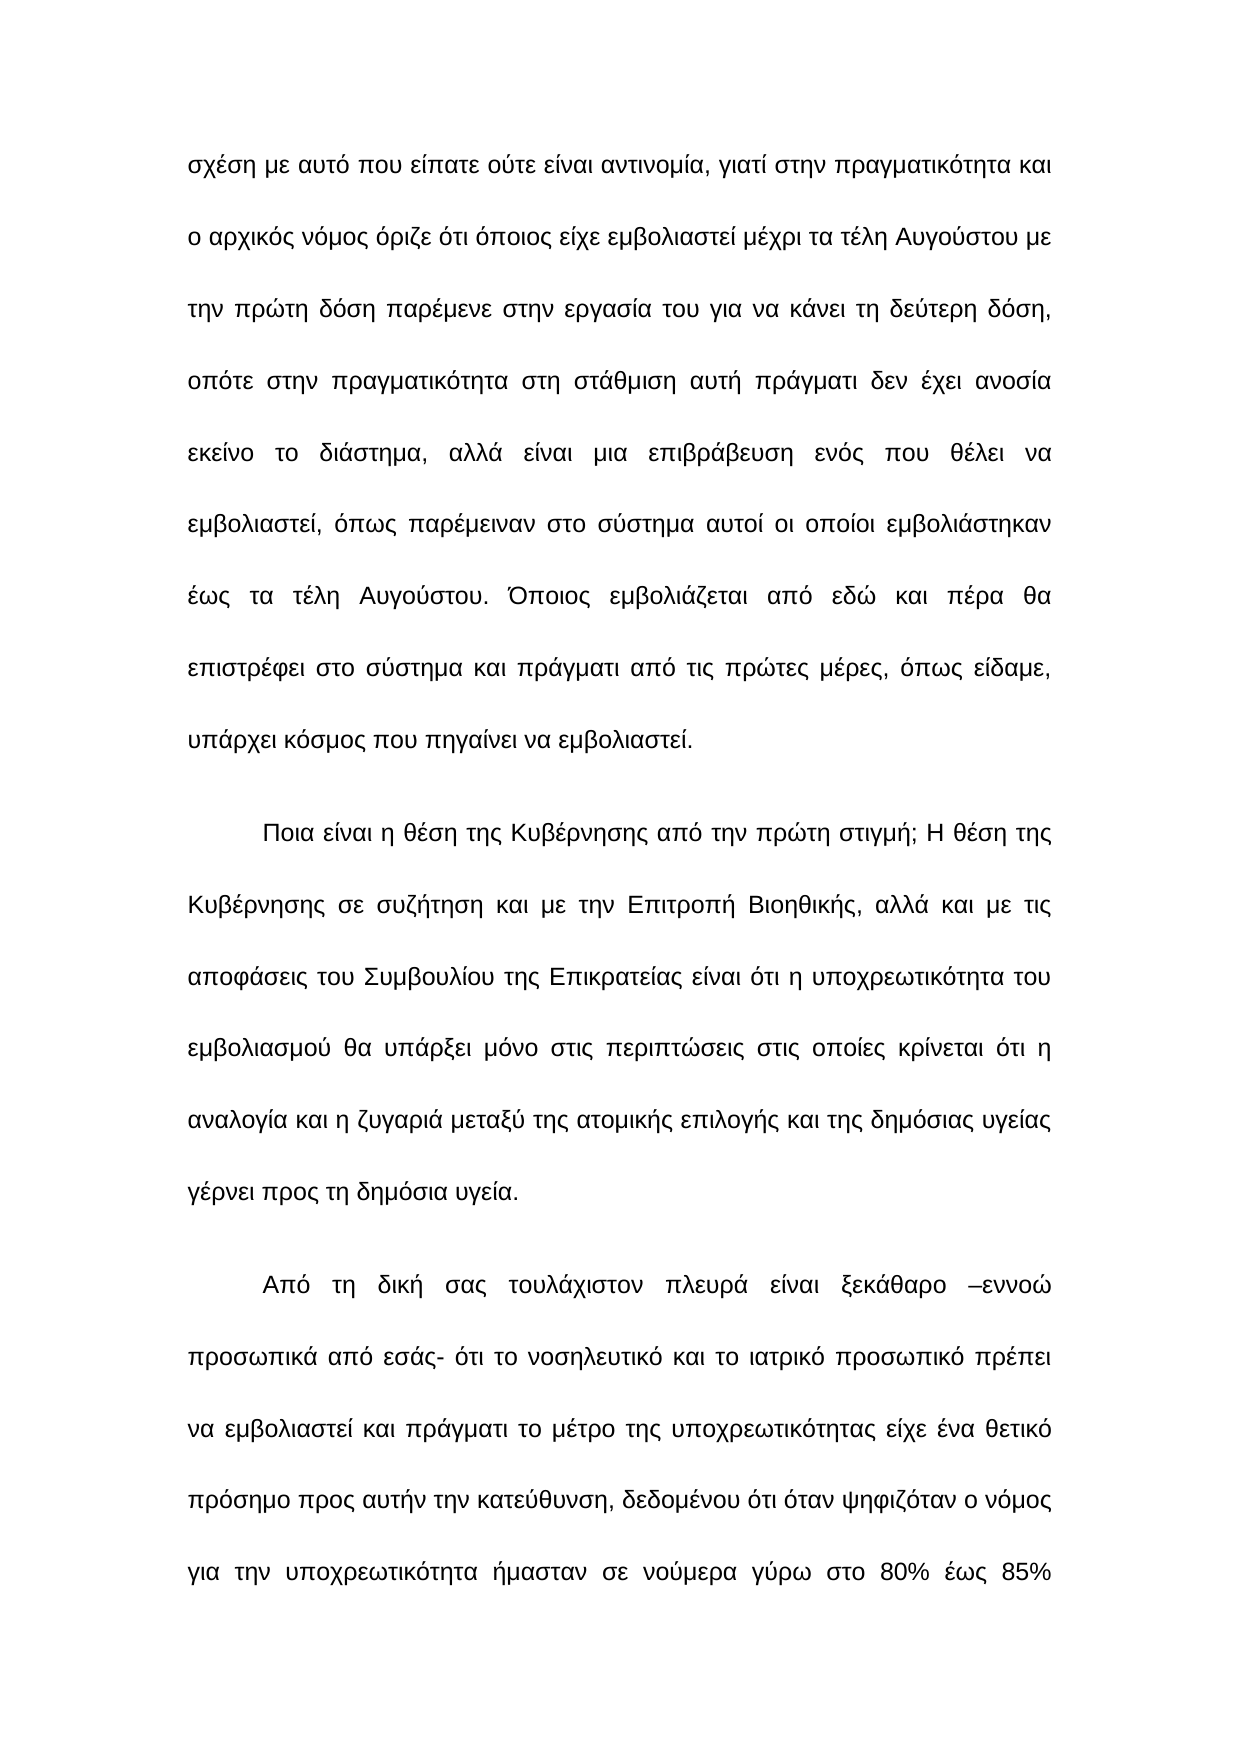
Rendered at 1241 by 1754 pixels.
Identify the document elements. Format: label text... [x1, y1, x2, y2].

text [187, 1270, 1053, 1586]
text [187, 150, 1053, 754]
text Ποια είναι η θέση της Κυβέρνησης από την πρώτη στιγμή; Η θέση της Κυβέρνησης σε συζήτηση και με την Επιτροπή Βιοηθικής, αλλά και με τις αποφάσεις του Συμβουλίου της Επικρατείας είναι ότι η υποχρεωτικότητα του εμβολιασμού θα υπάρξει μόνο στις περιπτώσεις στις οποίες κρίνεται ότι η αναλογία και η ζυγαριά μεταξύ της ατομικής επιλογής και της δημόσιας υγείας γέρνει προς τη δημόσια υγεία. [187, 818, 1053, 1206]
